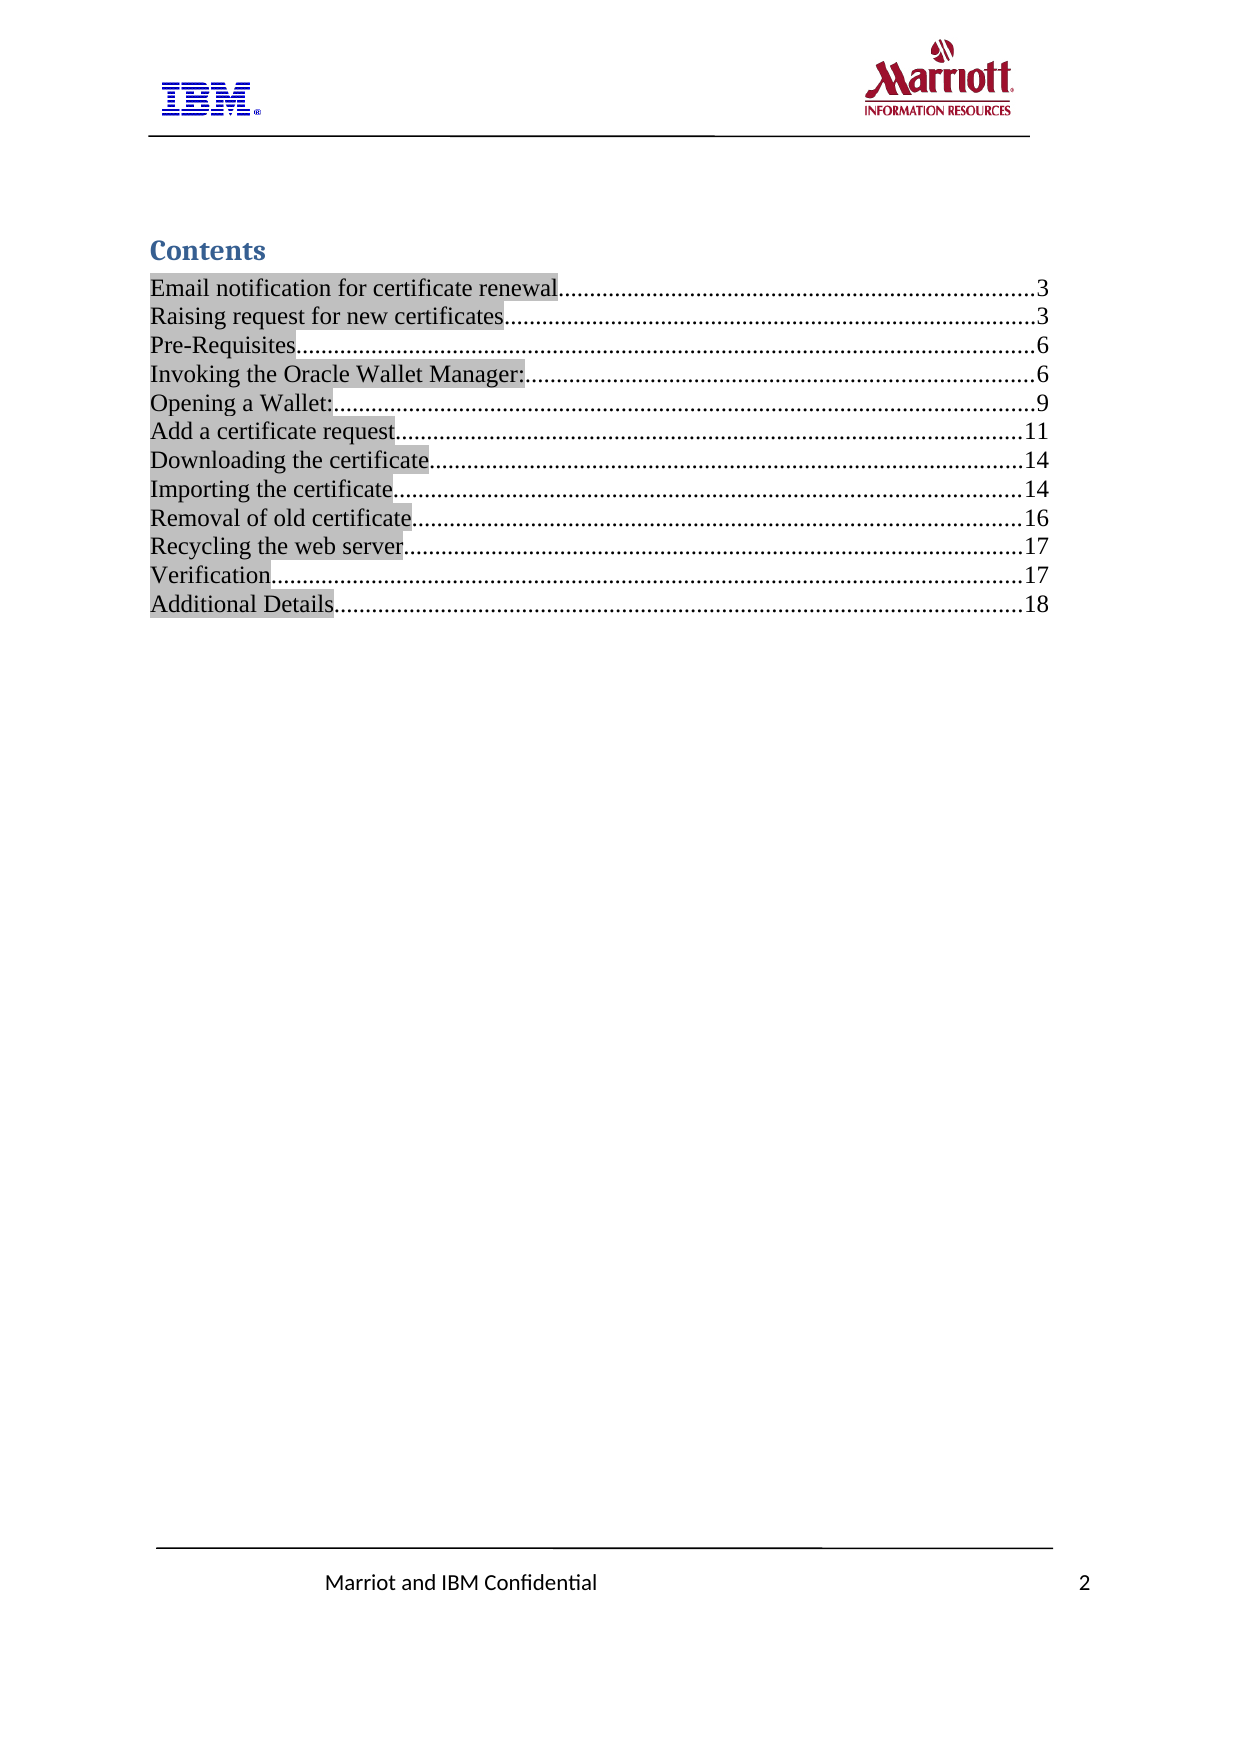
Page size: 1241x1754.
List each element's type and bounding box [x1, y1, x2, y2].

picture [856, 37, 1022, 116]
picture [150, 73, 269, 126]
